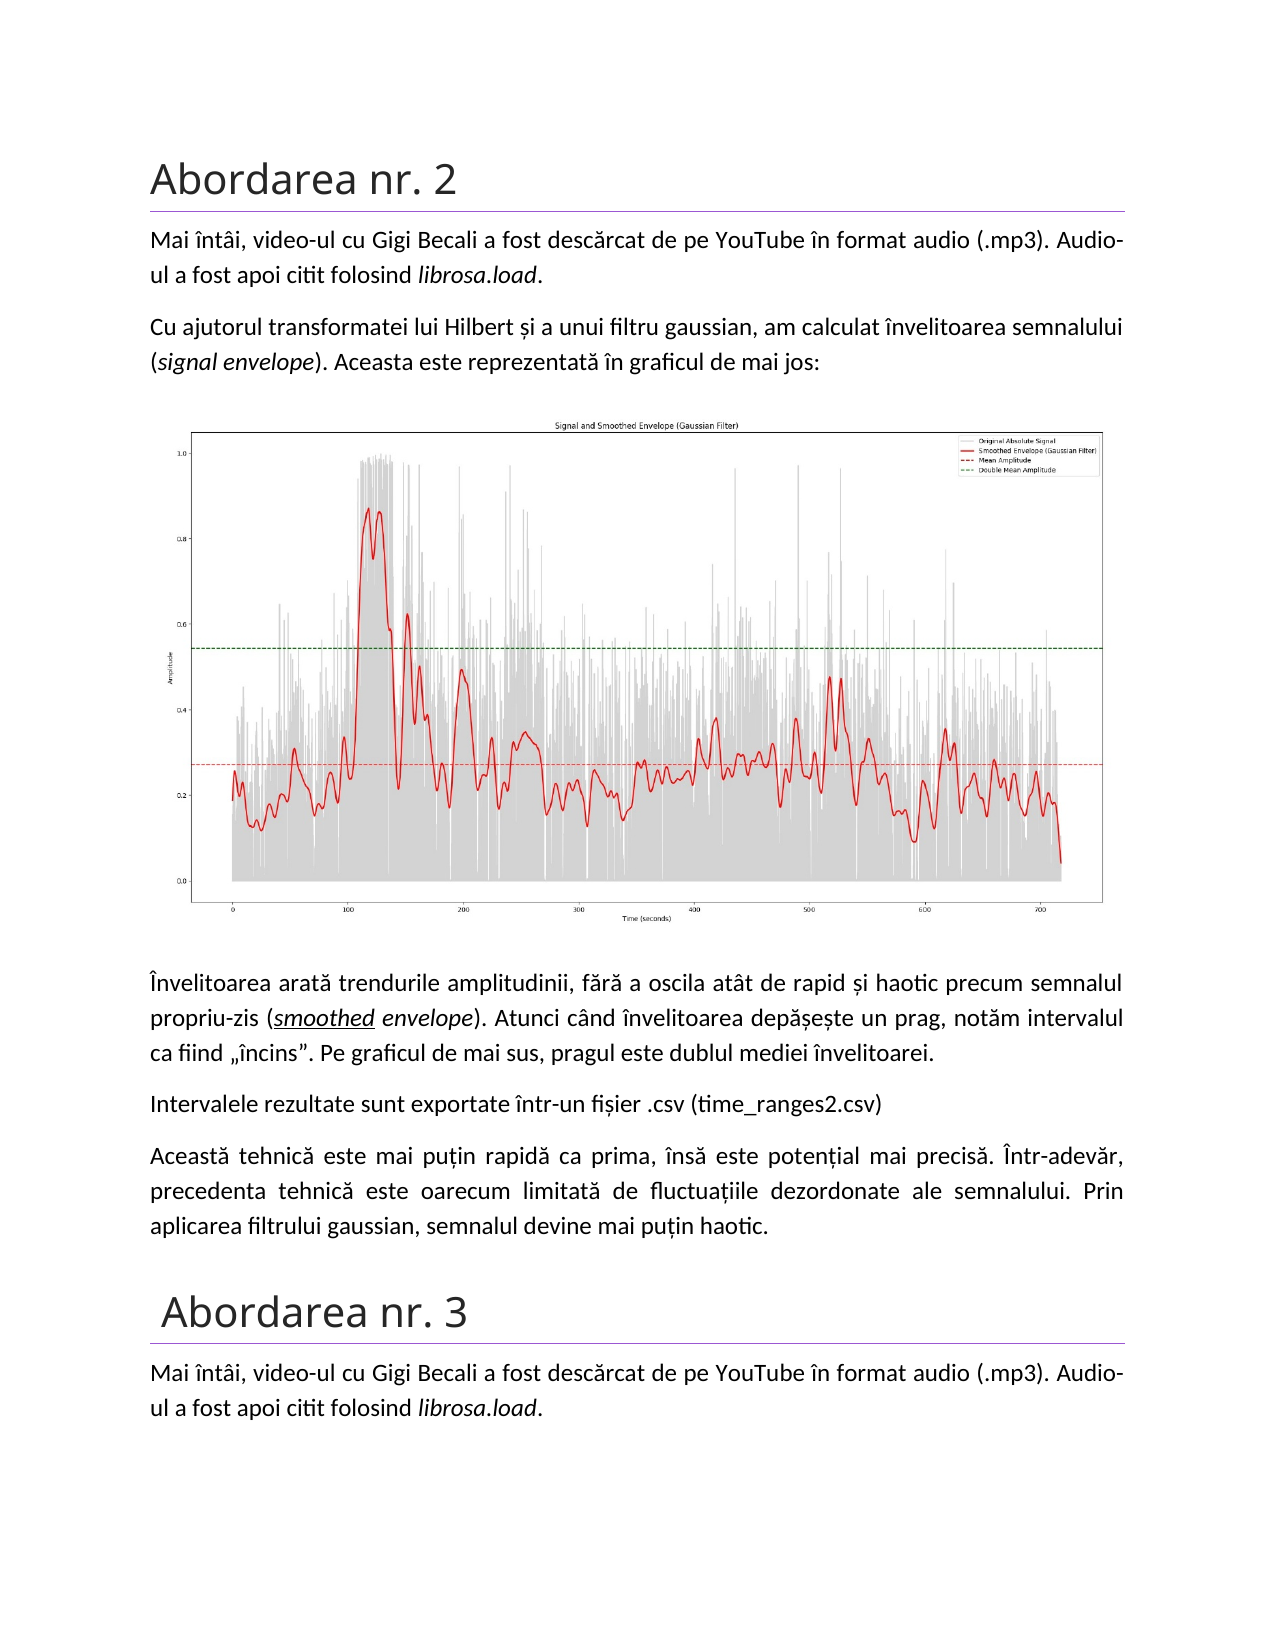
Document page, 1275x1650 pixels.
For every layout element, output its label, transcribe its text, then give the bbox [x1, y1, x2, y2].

text Această tehnică este mai puțin rapidă ca prima, însă este potențial mai precisă. Într-adevăr, precedenta tehnică este oarecum limitată de fluctuațiile dezordonate ale semnalului. Prin aplicarea filtrului gaussian, semnalul devine mai puțin haotic. [150, 1140, 1125, 1241]
text Mai întâi, video-ul cu Gigi Becali a fost descărcat de pe YouTube în format audio (.mp3). Audio-ul a fost apoi citit folosind librosa.load. [150, 224, 1125, 290]
text Intervalele rezultate sunt exportate într-un fișier .csv (time_ranges2.csv) [150, 1088, 1125, 1119]
text Învelitoarea arată trendurile amplitudinii, fără a oscila atât de rapid și haotic precum semnalul propriu-zis (smoothed envelope). Atunci când învelitoarea depășește un prag, notăm intervalul ca fiind „încins”. Pe graficul de mai sus, pragul este dublul mediei învelitoarei. [150, 967, 1125, 1067]
subtitle Abordarea nr. 2 [150, 150, 1125, 211]
picture [150, 397, 1125, 946]
text Cu ajutorul transformatei lui Hilbert și a unui filtru gaussian, am calculat învelitoarea semnalului (signal envelope). Aceasta este reprezentată în graficul de mai jos: [150, 311, 1125, 377]
subtitle Abordarea nr. 3 [150, 1283, 1125, 1343]
text Mai întâi, video-ul cu Gigi Becali a fost descărcat de pe YouTube în format audio (.mp3). Audio-ul a fost apoi citit folosind librosa.load. [150, 1357, 1125, 1423]
